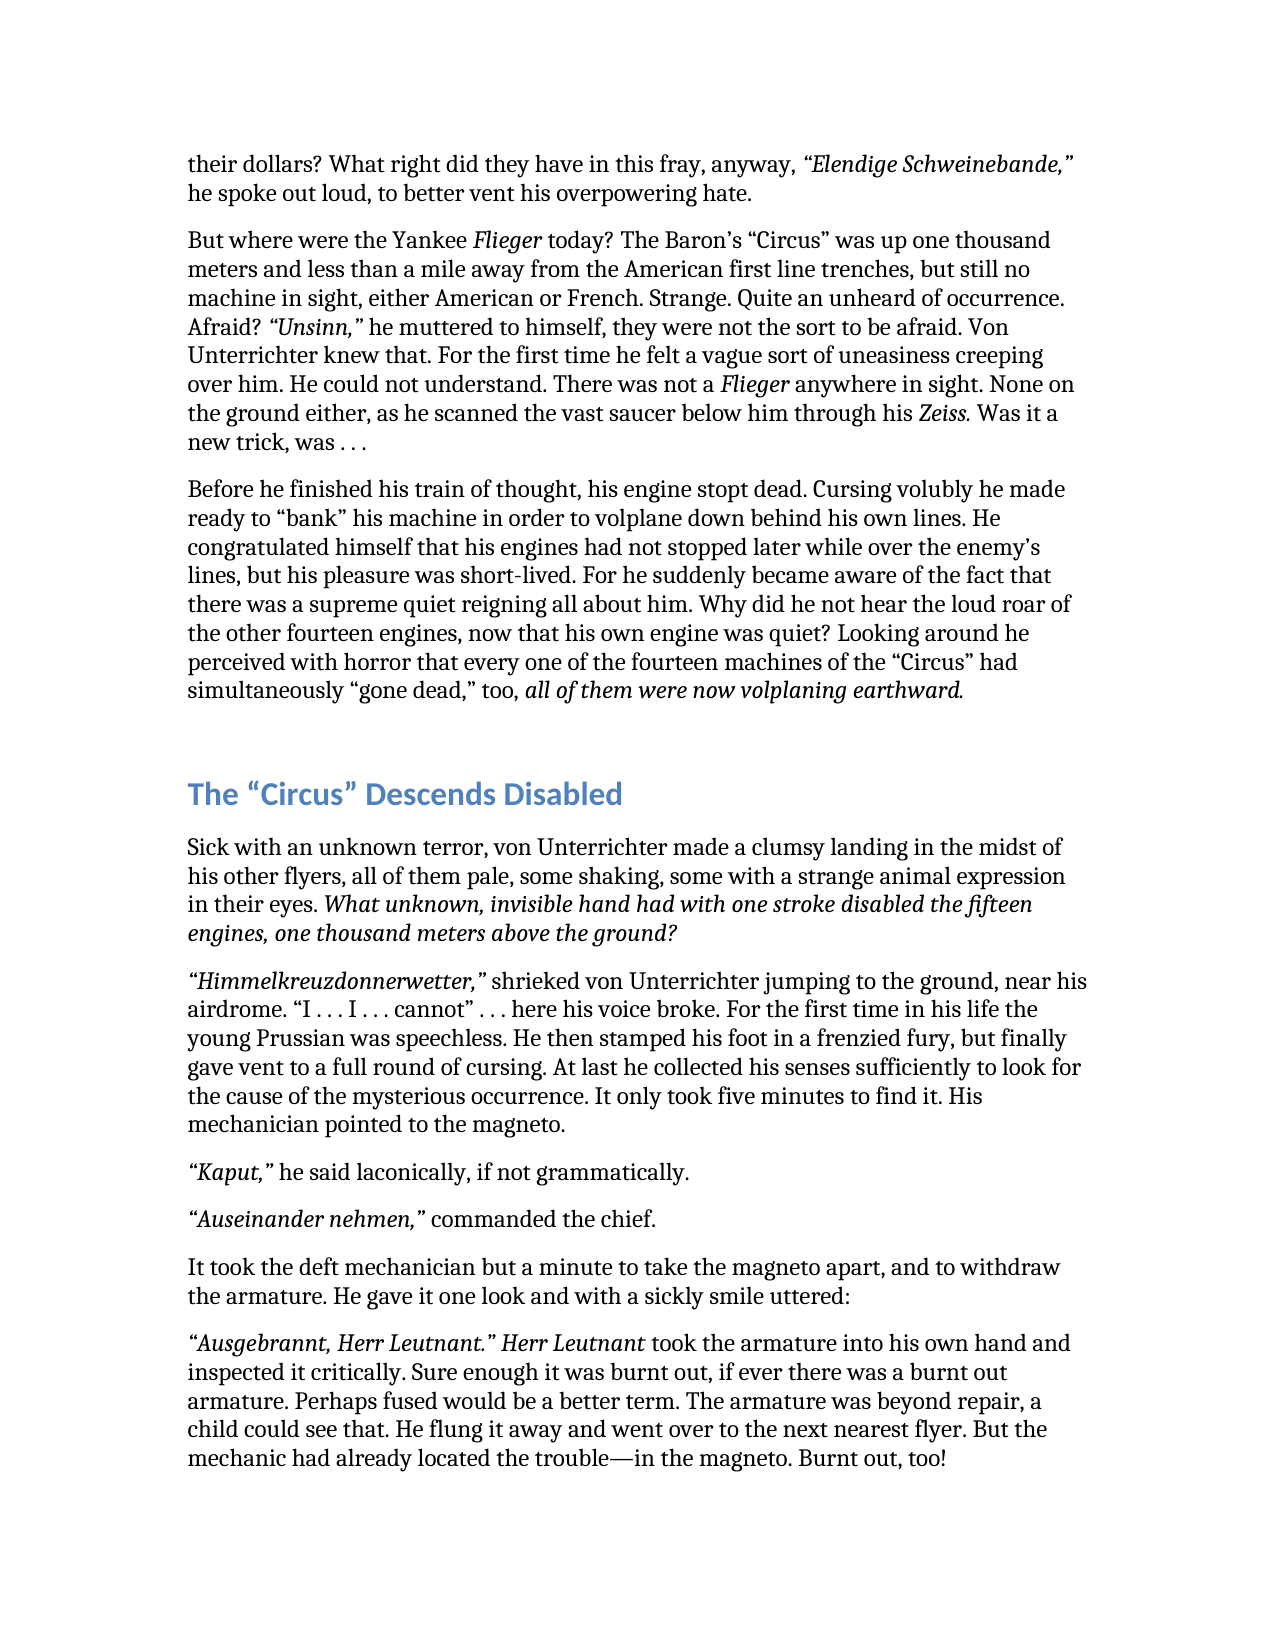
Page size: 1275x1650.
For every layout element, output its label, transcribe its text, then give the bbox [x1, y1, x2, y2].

text It took the deft mechanician but a minute to take the magneto apart, and to withdraw the armature. He gave it one look and with a sickly smile uttered: [187, 1253, 1087, 1310]
text “Kaput,” he said laconically, if not grammatically. [187, 1158, 1087, 1187]
text “Ausgebrannt, Herr Leutnant.” Herr Leutnant took the armature into his own hand and inspected it critically. Sure enough it was burnt out, if ever there was a burnt out armature. Perhaps fused would be a better term. The armature was beyond repair, a child could see that. He flung it away and went over to the next nearest flyer. But the mechanic had already located the trouble—in the magneto. Burnt out, too! [187, 1329, 1087, 1473]
text “Auseinander nehmen,” commanded the chief. [187, 1205, 1087, 1234]
text But where were the Yankee Flieger today? The Baron’s “Circus” was up one thousand meters and less than a mile away from the American first line trenches, but still no machine in sight, either American or French. Strange. Quite an unheard of occurrence. Afraid? “Unsinn,” he muttered to himself, they were not the sort to be afraid. Von Unterrichter knew that. For the first time he felt a vague sort of uneasiness creeping over him. He could not understand. There was not a Flieger anywhere in sight. None on the ground either, as he scanned the vast saucer below him through his Zeiss. Was it a new trick, was . . . [187, 226, 1087, 456]
text Before he finished his train of thought, his engine stopt dead. Cursing volubly he made ready to “bank” his machine in order to volplane down behind his own lines. He congratulated himself that his engines had not stopped later while over the enemy’s lines, but his pleasure was short-lived. For he suddenly became aware of the fact that there was a supreme quiet reigning all about him. Why did he not hear the loud roar of the other fourteen engines, now that his own engine was quiet? Looking around he perceived with horror that every one of the fourteen machines of the “Circus” had simultaneously “gone dead,” too, all of them were now volplaning earthward. [187, 475, 1087, 705]
text “Himmelkreuzdonnerwetter,” shrieked von Unterrichter jumping to the ground, near his airdrome. “I . . . I . . . cannot” . . . here his voice broke. For the first time in his life the young Prussian was speechless. He then stamped his foot in a frenzied fury, but finally gave vent to a full round of cursing. At last he collected his senses sufficiently to look for the cause of the mysterious occurrence. It only took five minutes to find it. His mechanician pointed to the magneto. [187, 967, 1087, 1139]
text Sick with an unknown terror, von Unterrichter made a clumsy landing in the midst of his other flyers, all of them pale, some shaking, some with a strange animal expression in their eyes. What unknown, invisible hand had with one stroke disabled the fifteen engines, one thousand meters above the ground? [187, 833, 1087, 948]
subtitle The “Circus” Descends Disabled [187, 773, 1087, 814]
